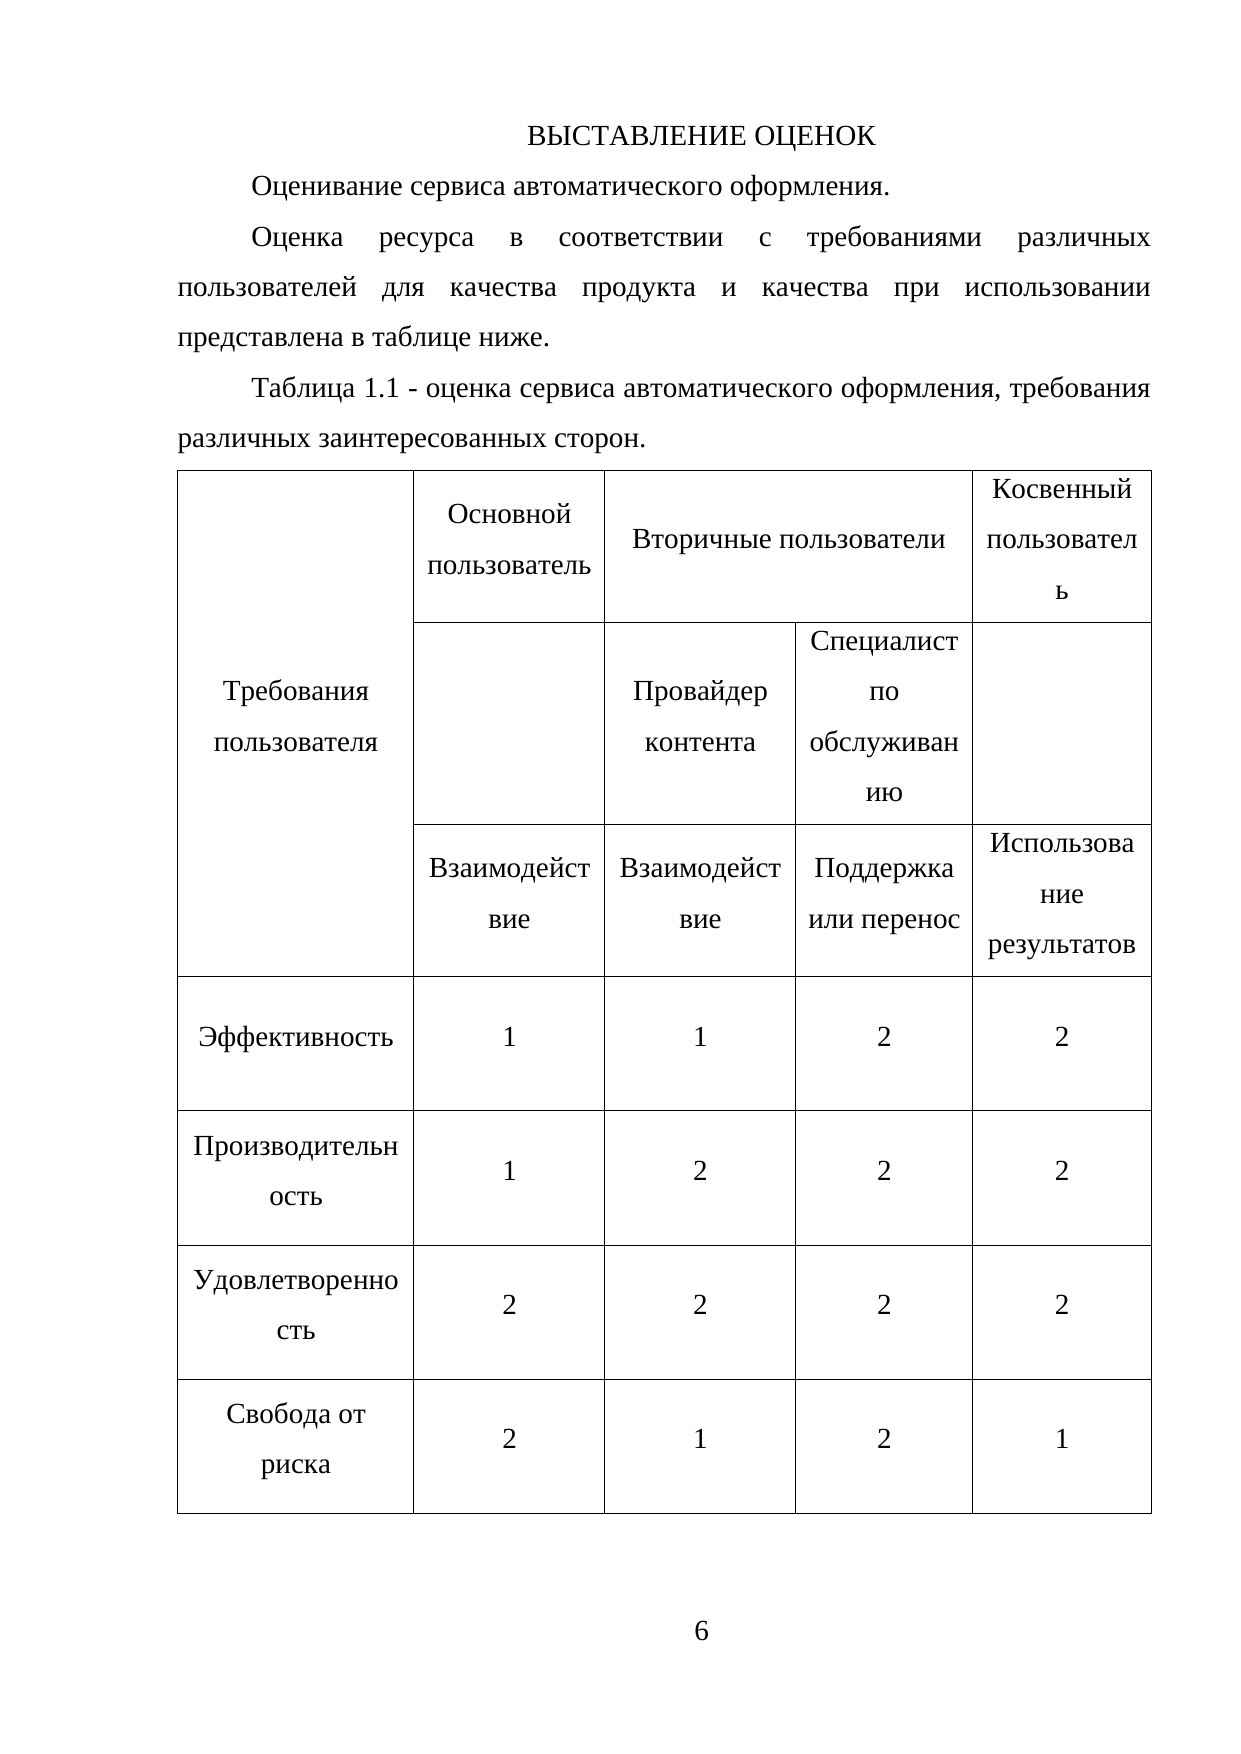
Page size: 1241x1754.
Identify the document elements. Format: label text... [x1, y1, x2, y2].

text ВЫСТАВЛЕНИЕ ОЦЕНОК [177, 118, 1152, 152]
table_cell 2 [973, 1246, 1151, 1379]
table_cell Взаимодействие [414, 825, 604, 976]
table_cell Свобода от риска [178, 1380, 413, 1513]
table_cell 2 [796, 1246, 972, 1379]
list Оценивание сервиса автоматического оформления. [177, 168, 1152, 202]
table_cell Производительность [178, 1111, 413, 1244]
table_cell 1 [605, 1380, 795, 1513]
table_cell Удовлетворенность [178, 1246, 413, 1379]
table_cell Использование результатов [973, 825, 1151, 976]
table_cell 2 [414, 1380, 604, 1513]
table_cell 2 [796, 977, 972, 1110]
table_cell 2 [796, 1111, 972, 1244]
table_cell 1 [973, 1380, 1151, 1513]
table_cell Провайдер контента [605, 623, 795, 824]
table_header Вторичные пользователи [605, 471, 972, 622]
table_cell 2 [973, 977, 1151, 1110]
table_cell Специалист по обслуживанию [796, 623, 972, 824]
table_cell 2 [605, 1246, 795, 1379]
table_header Требования пользователя [178, 471, 413, 976]
table_cell 1 [414, 977, 604, 1110]
table_cell 2 [605, 1111, 795, 1244]
table_cell [414, 623, 604, 824]
list Таблица 1.1 - оценка сервиса автоматического оформления, требования различных заинтересованных сторон. [177, 370, 1152, 453]
table_cell Поддержка или перенос [796, 825, 972, 976]
table_cell 2 [973, 1111, 1151, 1244]
table_header Основной пользователь [414, 471, 604, 622]
table_cell 1 [414, 1111, 604, 1244]
table_cell Эффективность [178, 977, 413, 1110]
table_cell 1 [605, 977, 795, 1110]
list Оценка ресурса в соответствии с требованиями различных пользователей для качества продукта и качества при использовании представлена в таблице ниже. [177, 219, 1152, 353]
table_cell 2 [796, 1380, 972, 1513]
table_header Косвенный пользователь [973, 471, 1151, 622]
table_cell [973, 623, 1151, 824]
table_cell Взаимодействие [605, 825, 795, 976]
table_cell 2 [414, 1246, 604, 1379]
